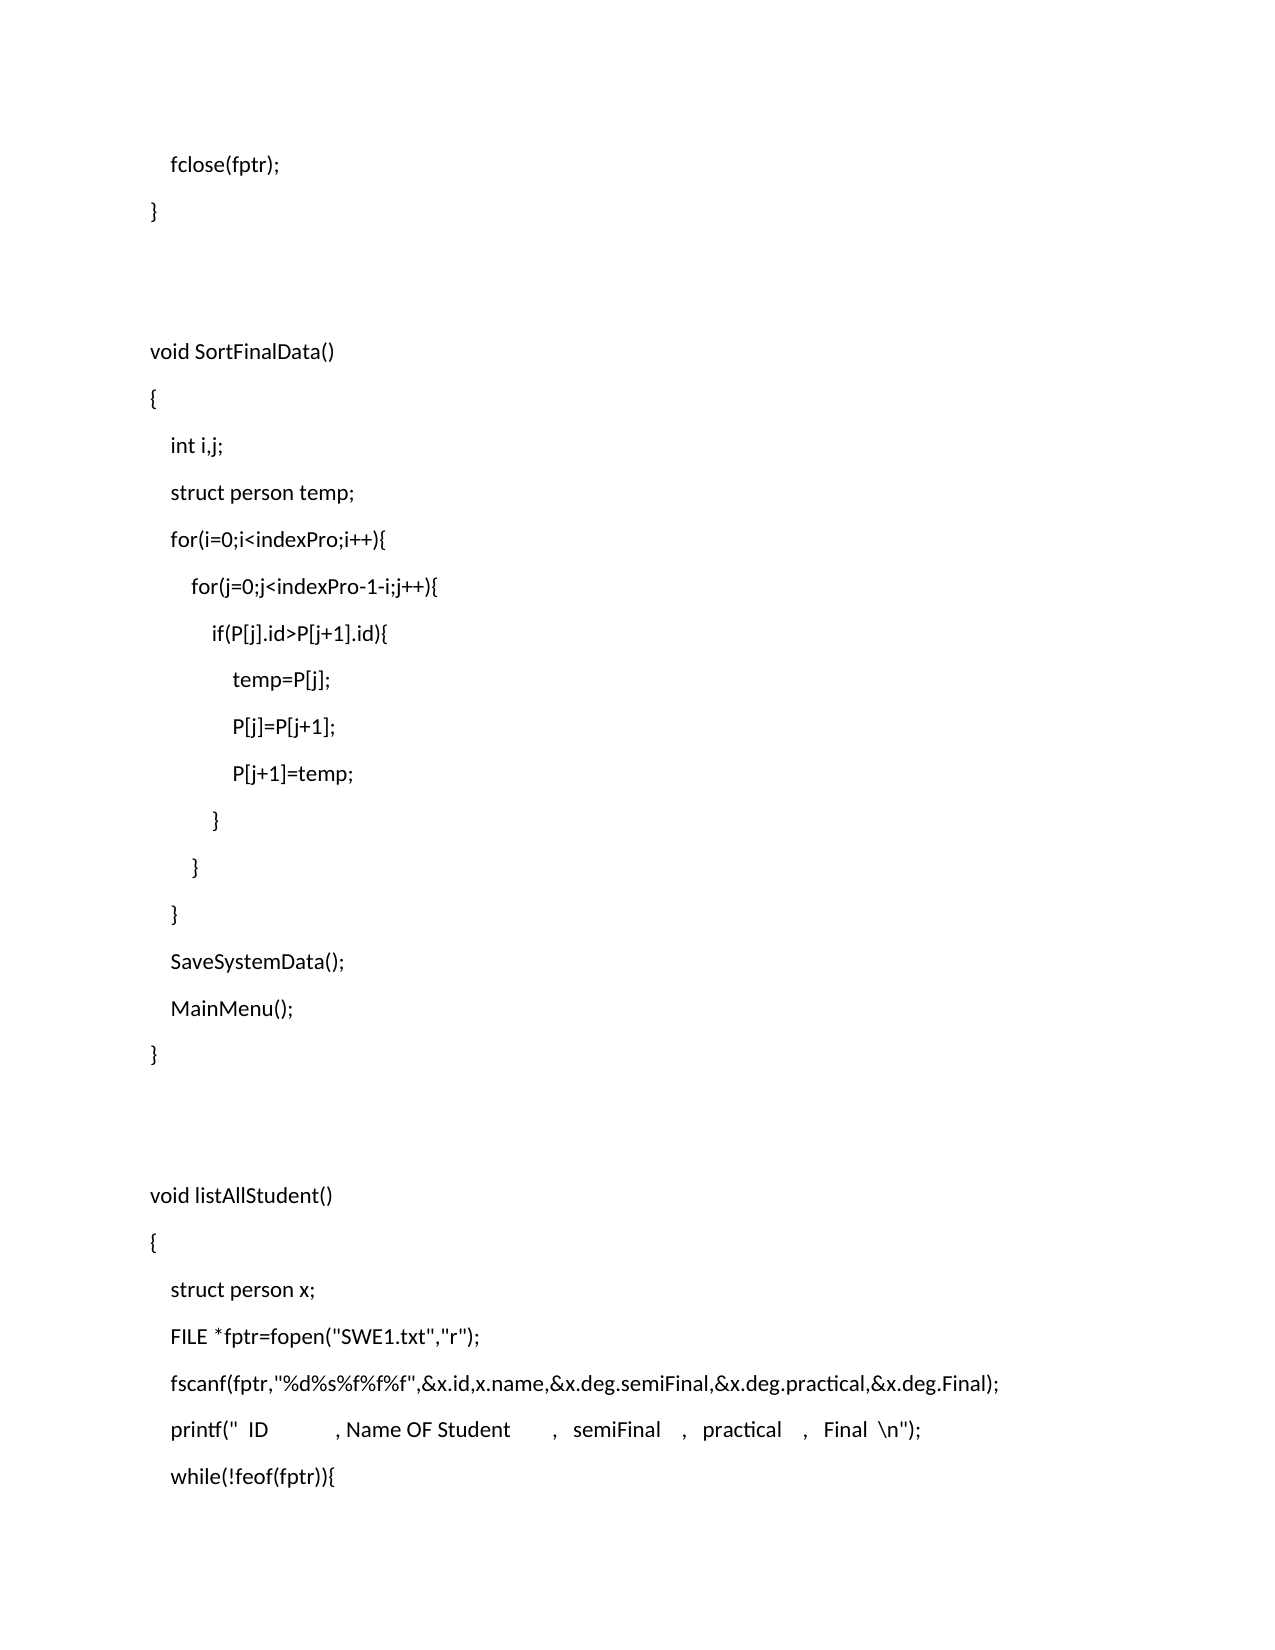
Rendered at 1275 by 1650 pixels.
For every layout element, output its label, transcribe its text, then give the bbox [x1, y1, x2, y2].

text MainMenu(); [150, 994, 1125, 1022]
text void listAllStudent() [150, 1181, 1125, 1209]
text { [150, 1228, 1125, 1256]
text for(j=0;j<indexPro-1-i;j++){ [150, 572, 1125, 600]
text } [150, 197, 1125, 225]
text for(i=0;i<indexPro;i++){ [150, 525, 1125, 553]
text } [150, 1041, 1125, 1069]
text P[j+1]=temp; [150, 759, 1125, 787]
text P[j]=P[j+1]; [150, 712, 1125, 741]
text fclose(fptr); [150, 150, 1125, 178]
text } [150, 806, 1125, 834]
text struct person x; [150, 1275, 1125, 1303]
text int i,j; [150, 431, 1125, 459]
text SaveSystemData(); [150, 947, 1125, 975]
text struct person temp; [150, 478, 1125, 506]
text { [150, 384, 1125, 412]
text FILE *fptr=fopen("SWE1.txt","r"); [150, 1322, 1125, 1350]
text void SortFinalData() [150, 337, 1125, 366]
text } [150, 900, 1125, 928]
text while(!feof(fptr)){ [150, 1462, 1125, 1491]
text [150, 1369, 1125, 1397]
text temp=P[j]; [150, 666, 1125, 694]
text } [150, 853, 1125, 881]
text printf(" ID , Name OF Student , semiFinal , practical , Final \n"); [150, 1416, 1125, 1444]
text if(P[j].id>P[j+1].id){ [150, 619, 1125, 647]
